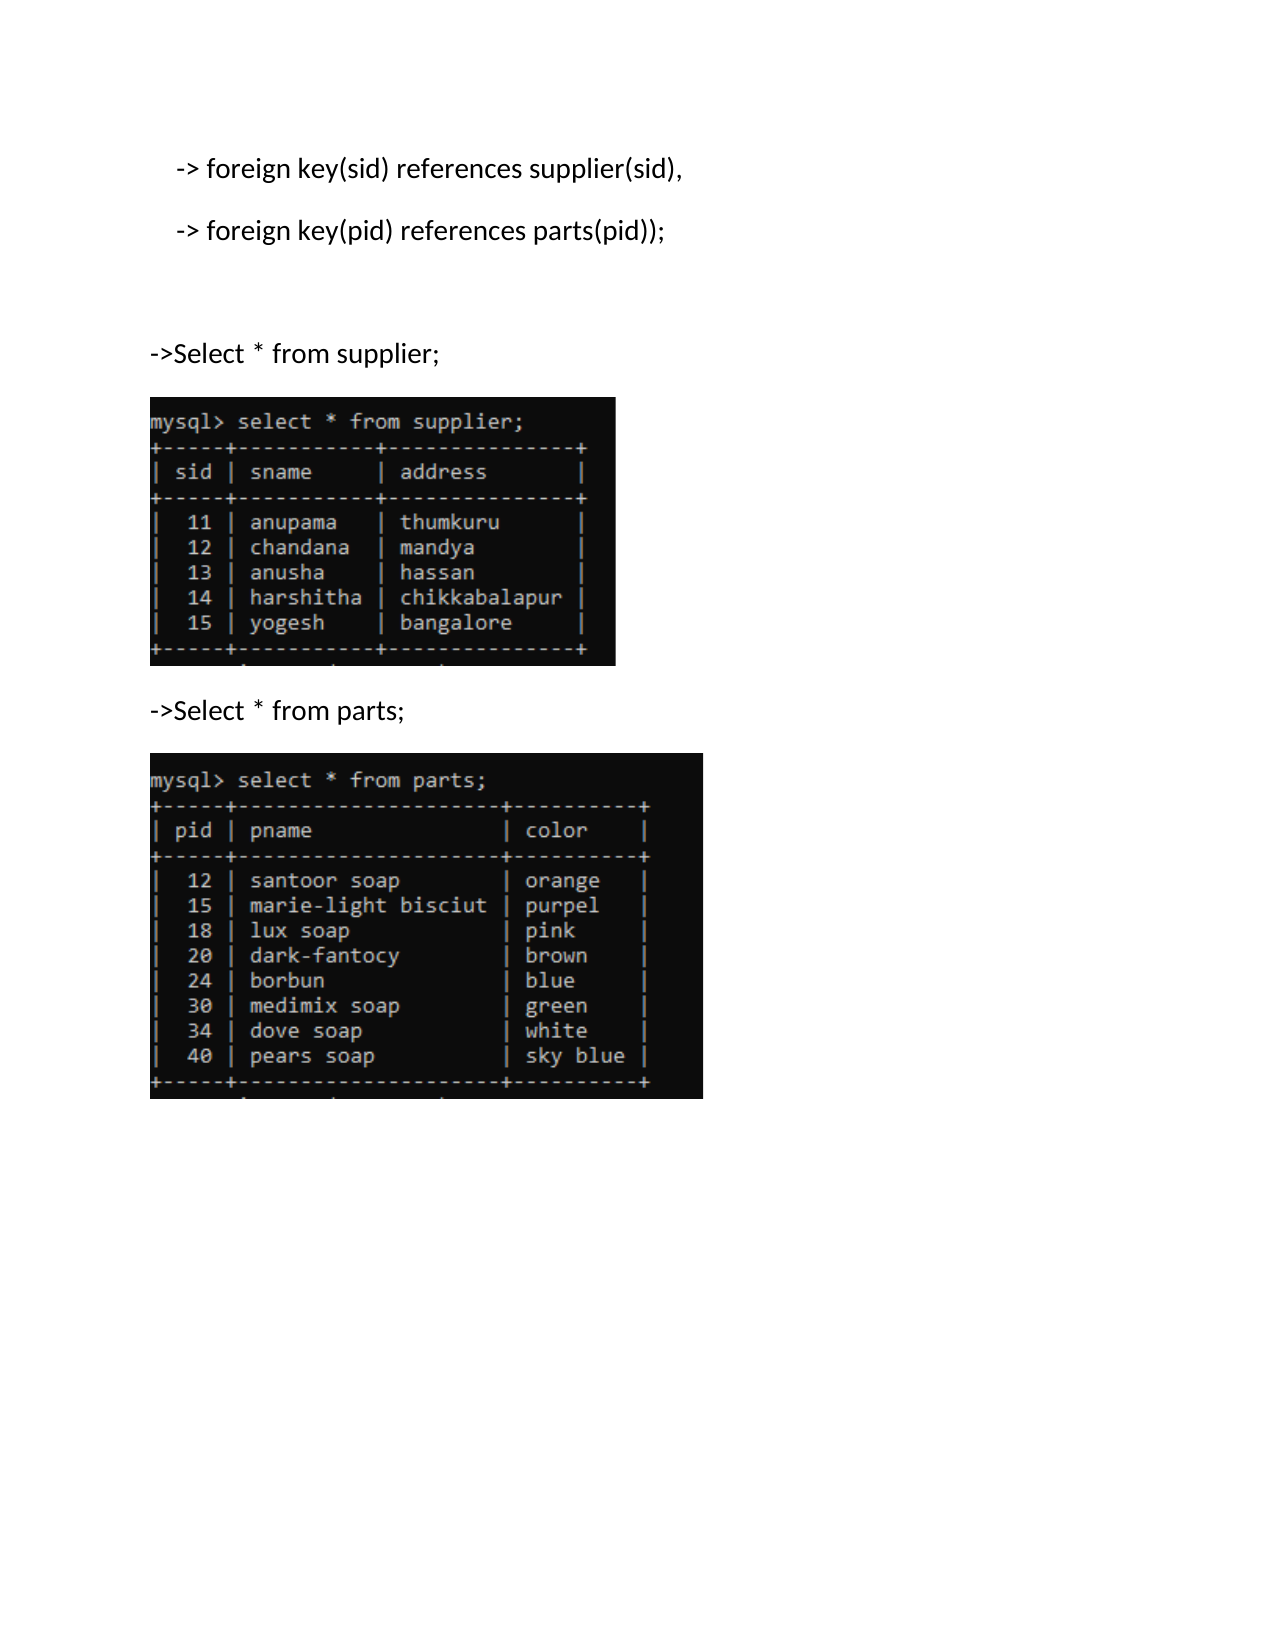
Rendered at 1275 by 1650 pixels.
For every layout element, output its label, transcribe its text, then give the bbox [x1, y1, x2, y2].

picture [150, 753, 704, 1099]
picture [150, 397, 616, 666]
text -> foreign key(pid) references parts(pid)); [150, 212, 1125, 247]
text ->Select * from parts; [150, 692, 1125, 728]
text -> foreign key(sid) references supplier(sid), [150, 150, 1125, 186]
text ->Select * from supplier; [150, 335, 1125, 371]
